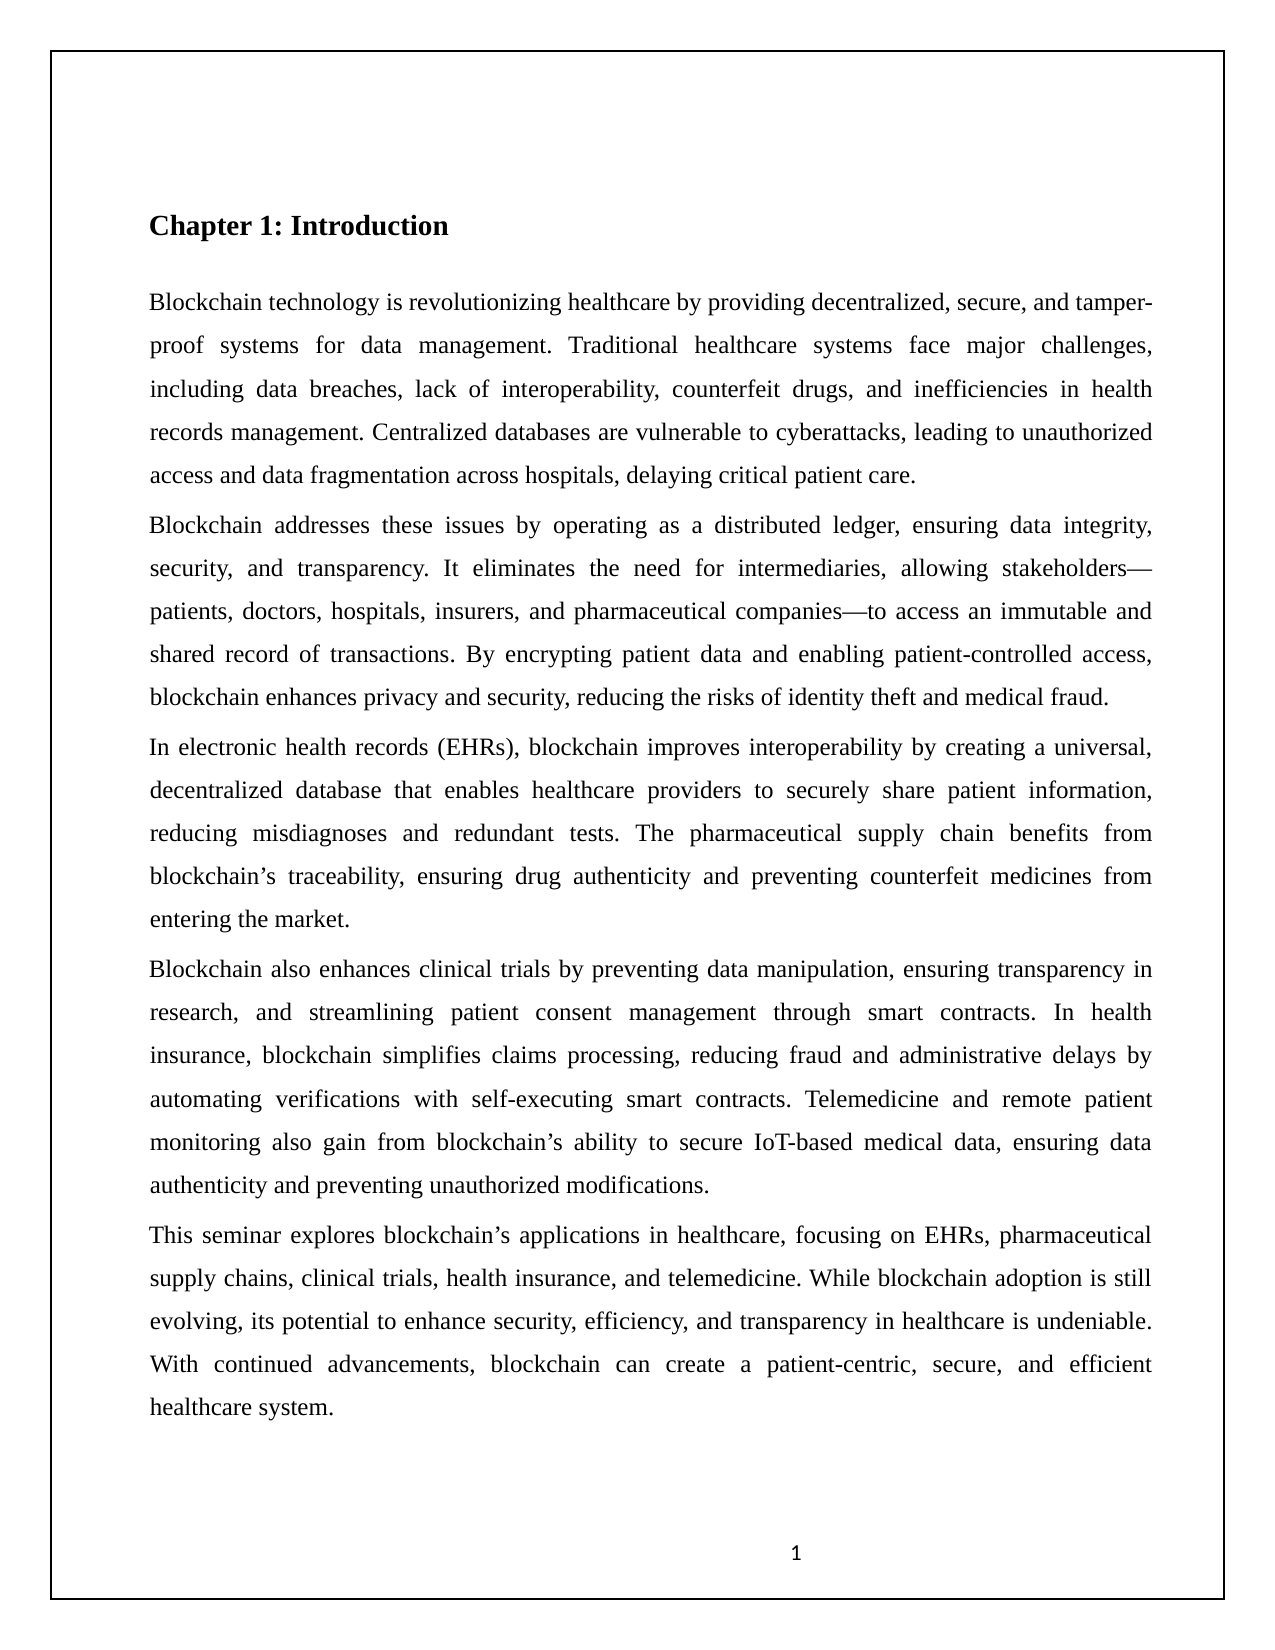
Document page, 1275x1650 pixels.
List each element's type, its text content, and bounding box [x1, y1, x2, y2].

subtitle Chapter 1: Introduction [148, 208, 1153, 242]
text In electronic health records (EHRs), blockchain improves interoperability by creating a universal, decentralized database that enables healthcare providers to securely share patient information, reducing misdiagnoses and redundant tests. The pharmaceutical supply chain benefits from blockchain’s traceability, ensuring drug authenticity and preventing counterfeit medicines from entering the market. [148, 732, 1153, 933]
text Blockchain technology is revolutionizing healthcare by providing decentralized, secure, and tamper-proof systems for data management. Traditional healthcare systems face major challenges, including data breaches, lack of interoperability, counterfeit drugs, and inefficiencies in health records management. Centralized databases are vulnerable to cyberattacks, leading to unauthorized access and data fragmentation across hospitals, delaying critical patient care. [148, 287, 1153, 489]
text Blockchain addresses these issues by operating as a distributed ledger, ensuring data integrity, security, and transparency. It eliminates the need for intermediaries, allowing stakeholders—patients, doctors, hospitals, insurers, and pharmaceutical companies—to access an immutable and shared record of transactions. By encrypting patient data and enabling patient-controlled access, blockchain enhances privacy and security, reducing the risks of identity theft and medical fraud. [148, 510, 1153, 711]
text Blockchain also enhances clinical trials by preventing data manipulation, ensuring transparency in research, and streamlining patient consent management through smart contracts. In health insurance, blockchain simplifies claims processing, reducing fraud and administrative delays by automating verifications with self-executing smart contracts. Telemedicine and remote patient monitoring also gain from blockchain’s ability to secure IoT-based medical data, ensuring data authenticity and preventing unauthorized modifications. [148, 954, 1153, 1199]
text This seminar explores blockchain’s applications in healthcare, focusing on EHRs, pharmaceutical supply chains, clinical trials, health insurance, and telemedicine. While blockchain adoption is still evolving, its potential to enhance security, efficiency, and transparency in healthcare is undeniable. With continued advancements, blockchain can create a patient-centric, secure, and efficient healthcare system. [148, 1220, 1153, 1421]
